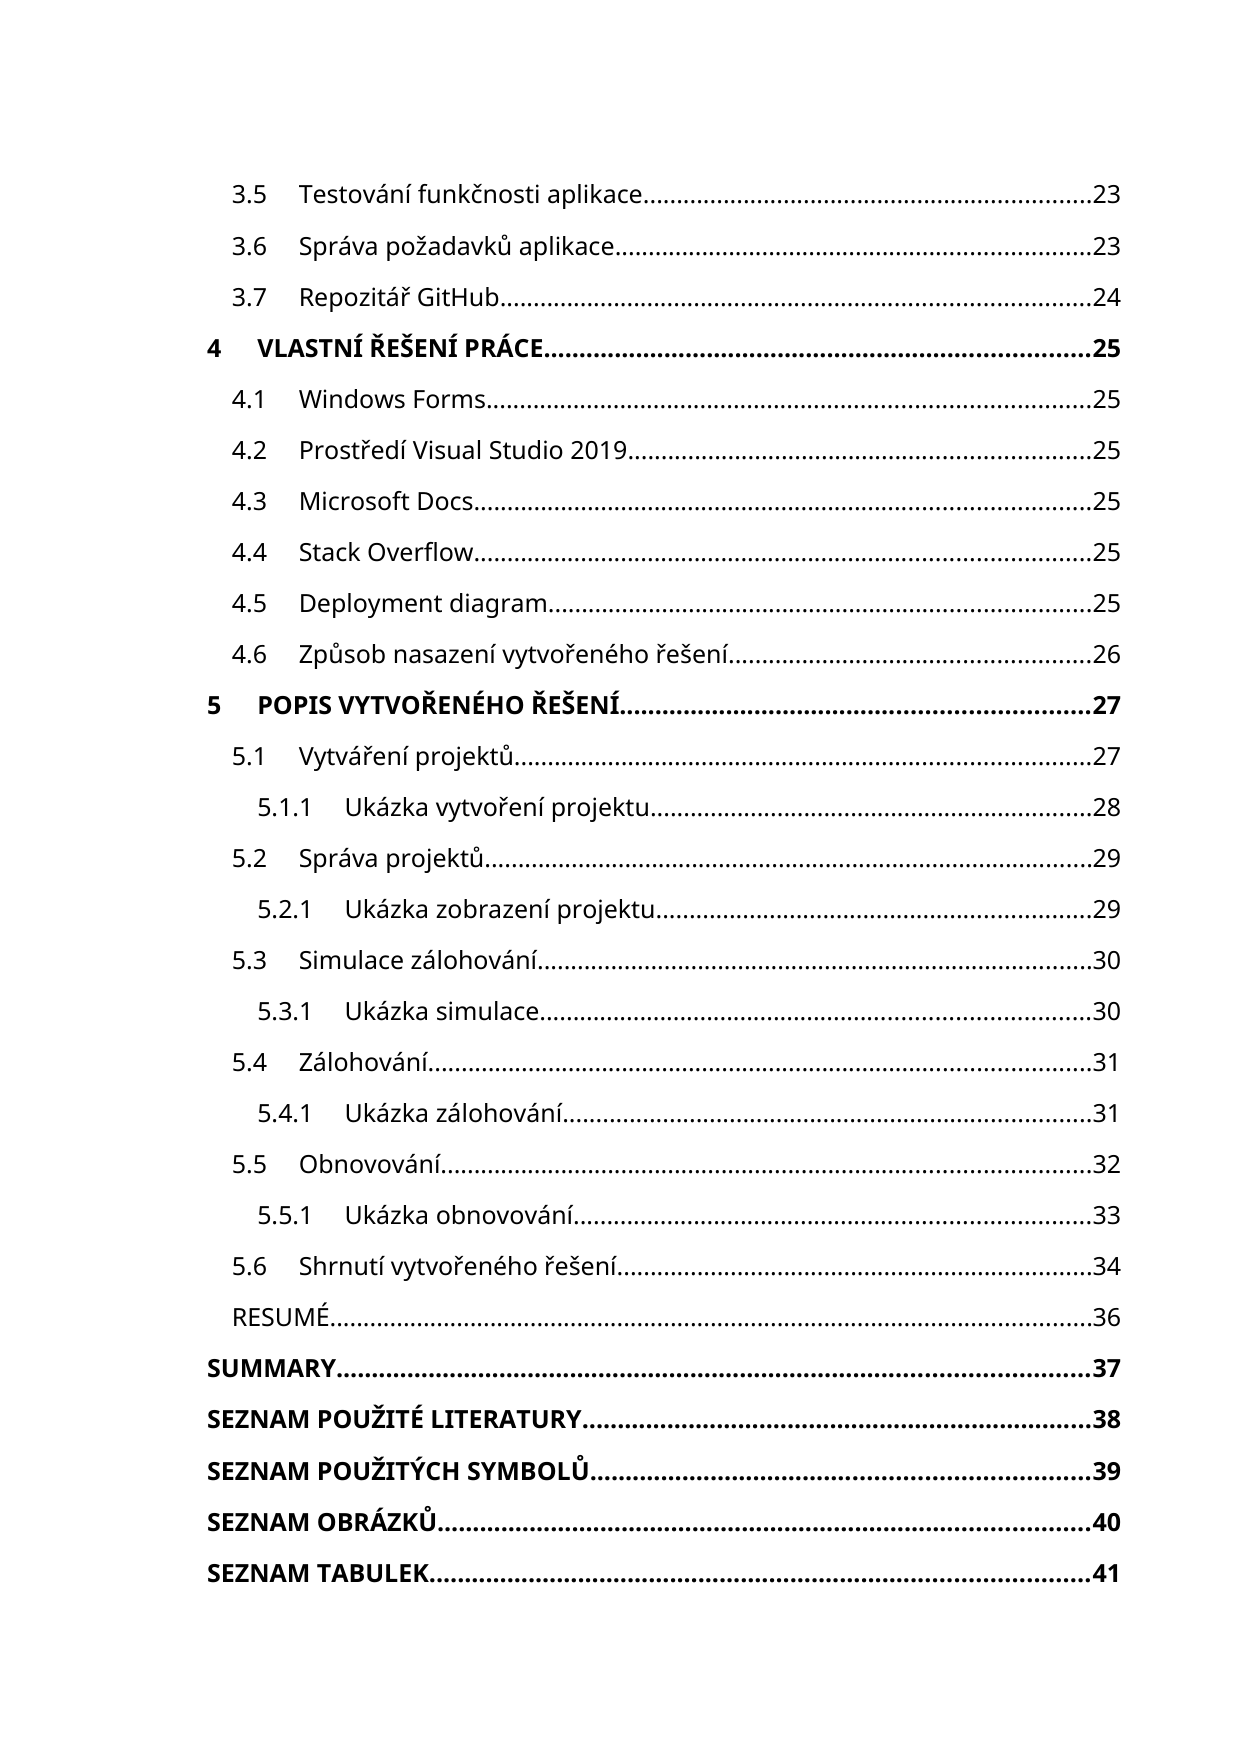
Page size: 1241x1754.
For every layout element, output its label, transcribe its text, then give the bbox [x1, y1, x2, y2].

text 5.3 Simulace zálohování 30 [232, 943, 1122, 977]
text SEZNAM OBRÁZKŮ 40 [207, 1504, 1122, 1538]
text 4.3 Microsoft Docs 25 [232, 483, 1122, 517]
text 5.2.1 Ukázka zobrazení projektu 29 [257, 892, 1122, 926]
text 5.4 Zálohování 31 [232, 1045, 1122, 1079]
text 5.1.1 Ukázka vytvoření projektu 28 [257, 790, 1122, 824]
text 5.4.1 Ukázka zálohování 31 [257, 1096, 1122, 1130]
text 4.2 Prostředí Visual Studio 2019 25 [232, 432, 1122, 466]
text 3.7 Repozitář GitHub 24 [232, 279, 1122, 313]
text 4.6 Způsob nasazení vytvořeného řešení 26 [232, 637, 1122, 671]
text 5.3.1 Ukázka simulace 30 [257, 994, 1122, 1028]
text 4.4 Stack Overflow 25 [232, 534, 1122, 568]
text SEZNAM TABULEK 41 [207, 1555, 1122, 1589]
text 5.2 Správa projektů 29 [232, 841, 1122, 875]
text SUMMARY 37 [207, 1351, 1122, 1385]
text 5.6 Shrnutí vytvořeného řešení 34 [232, 1249, 1122, 1283]
text SEZNAM POUŽITÉ LITERATURY 38 [207, 1402, 1122, 1436]
text SEZNAM POUŽITÝCH SYMBOLŮ 39 [207, 1453, 1122, 1487]
text 4 Vlastní řešení práce 25 [207, 330, 1122, 364]
text 4.1 Windows Forms 25 [232, 381, 1122, 415]
text 5.5.1 Ukázka obnovování 33 [257, 1198, 1122, 1232]
text 4.5 Deployment diagram 25 [232, 586, 1122, 619]
text RESUMÉ 36 [232, 1300, 1122, 1334]
text 5 Popis vytvořeného řešení 27 [207, 688, 1122, 722]
text 5.1 Vytváření projektů 27 [232, 739, 1122, 773]
text 3.6 Správa požadavků aplikace 23 [232, 228, 1122, 262]
text 3.5 Testování funkčnosti aplikace 23 [232, 177, 1122, 211]
text 5.5 Obnovování 32 [232, 1147, 1122, 1181]
